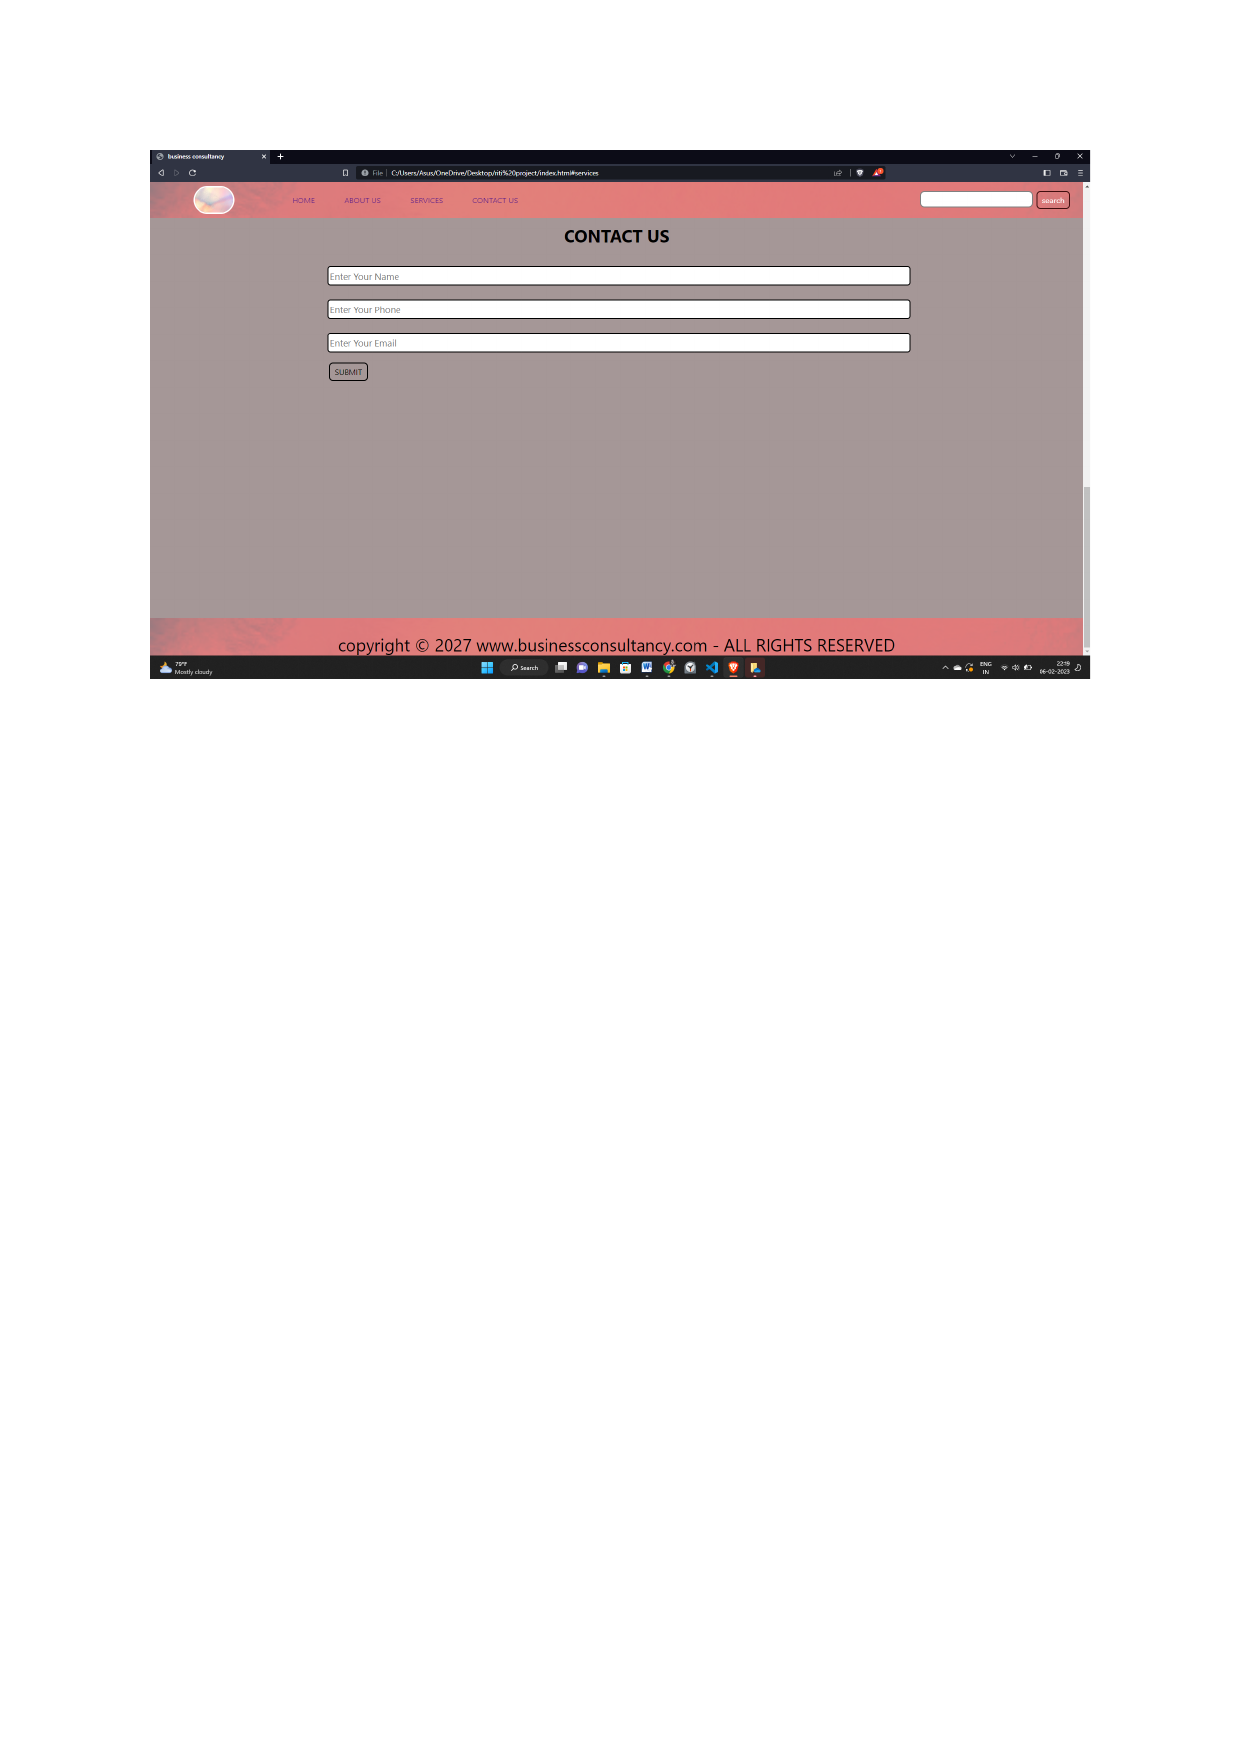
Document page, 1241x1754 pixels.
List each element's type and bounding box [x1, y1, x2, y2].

picture [150, 150, 1091, 679]
